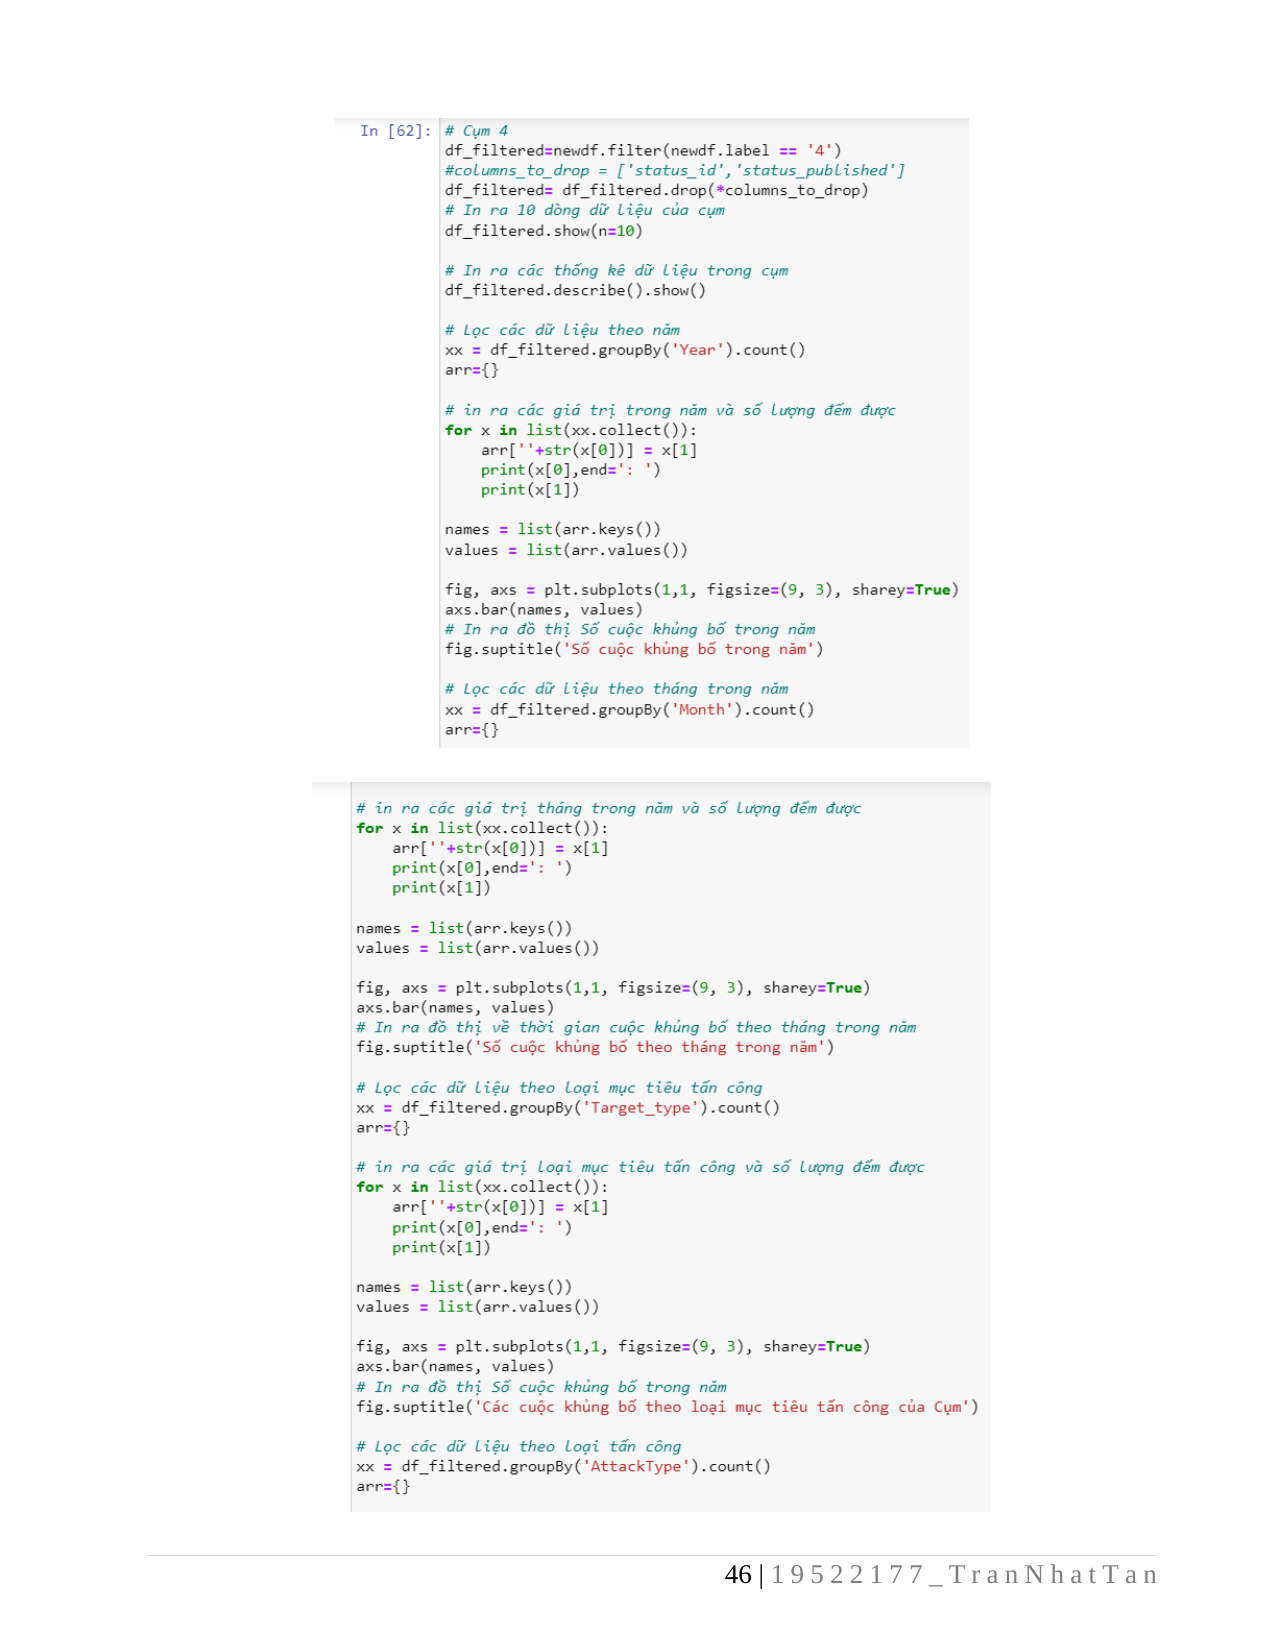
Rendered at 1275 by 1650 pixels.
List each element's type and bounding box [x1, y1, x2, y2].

picture [334, 118, 969, 748]
picture [312, 782, 992, 1512]
